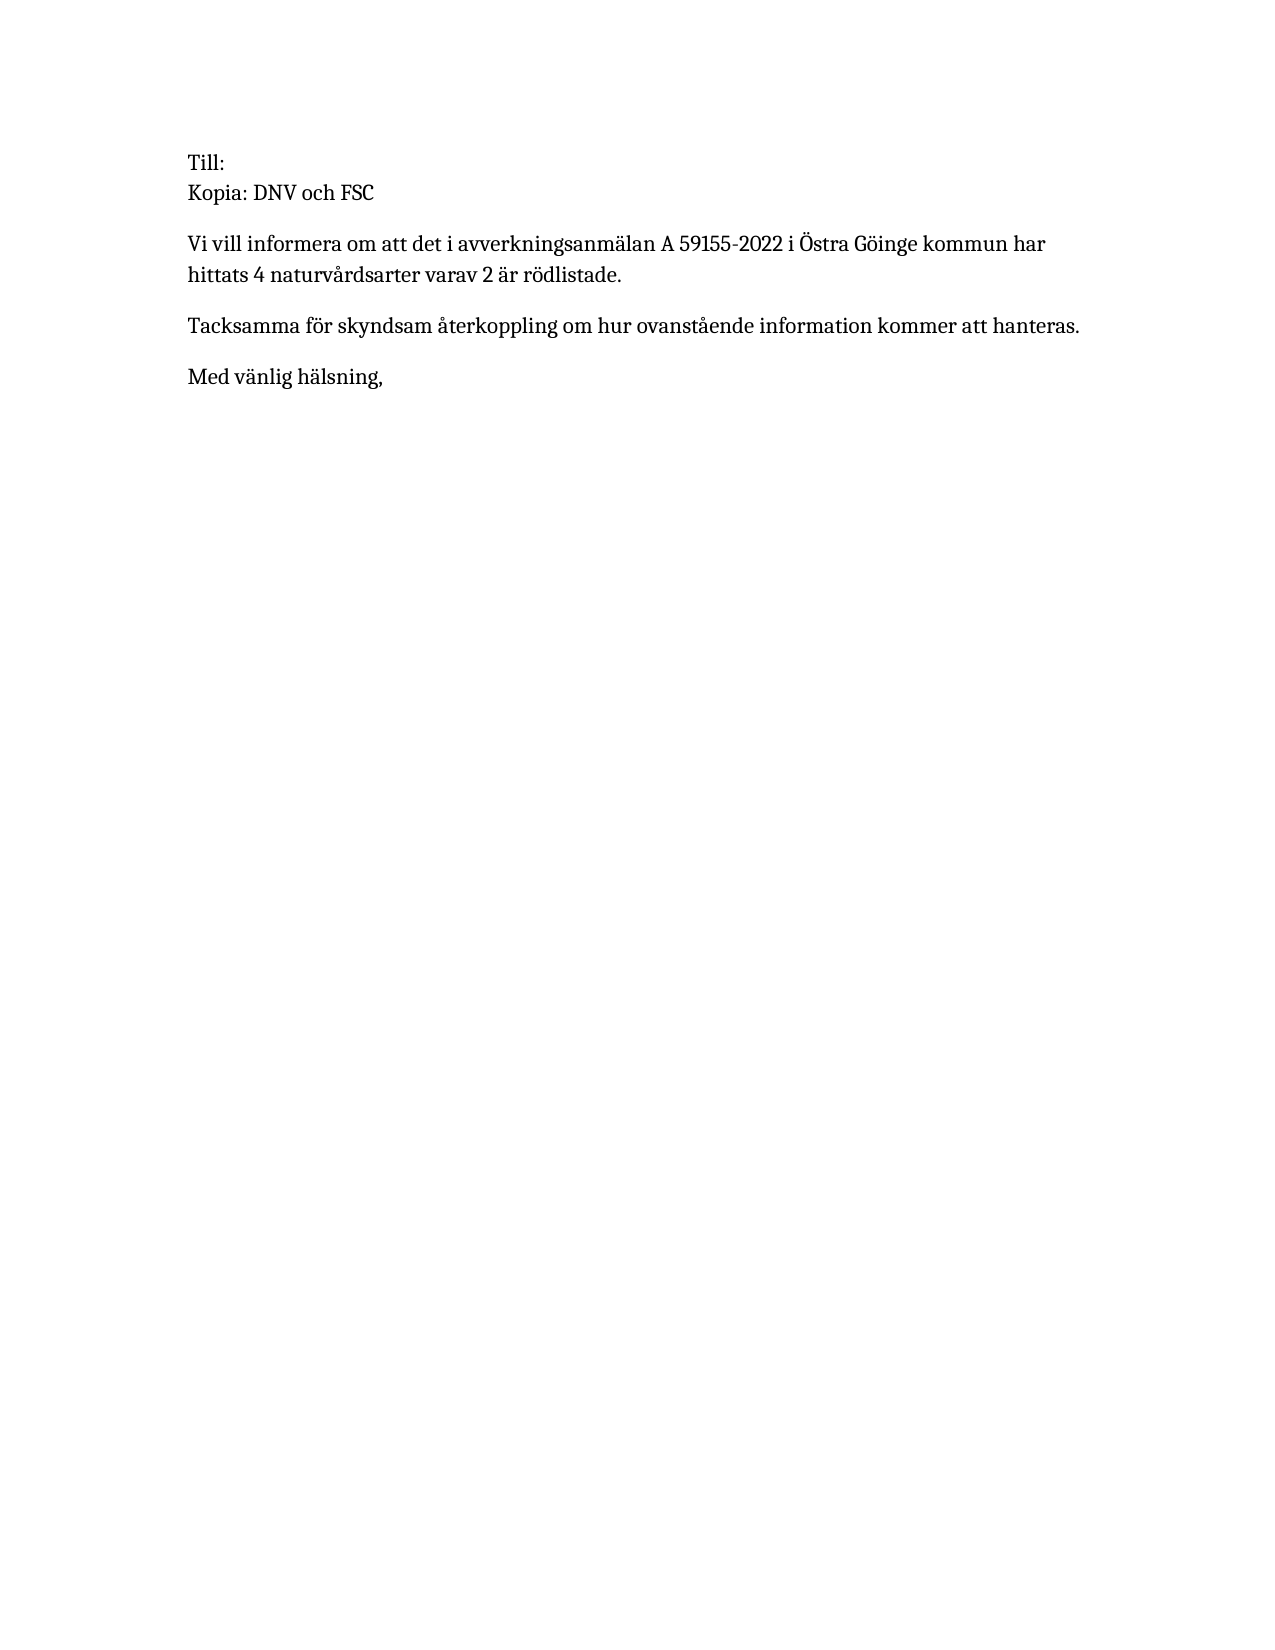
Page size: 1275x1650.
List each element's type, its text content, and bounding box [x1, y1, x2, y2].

text Vi vill informera om att det i avverkningsanmälan A 59155-2022 i Östra Göinge kommun har hittats 4 naturvårdsarter varav 2 är rödlistade. [187, 231, 1087, 288]
text Med vänlig hälsning, [187, 363, 1087, 420]
text Tacksamma för skyndsam återkoppling om hur ovanstående information kommer att hanteras. [187, 312, 1087, 339]
text Till: Kopia: DNV och FSC [187, 150, 1087, 207]
